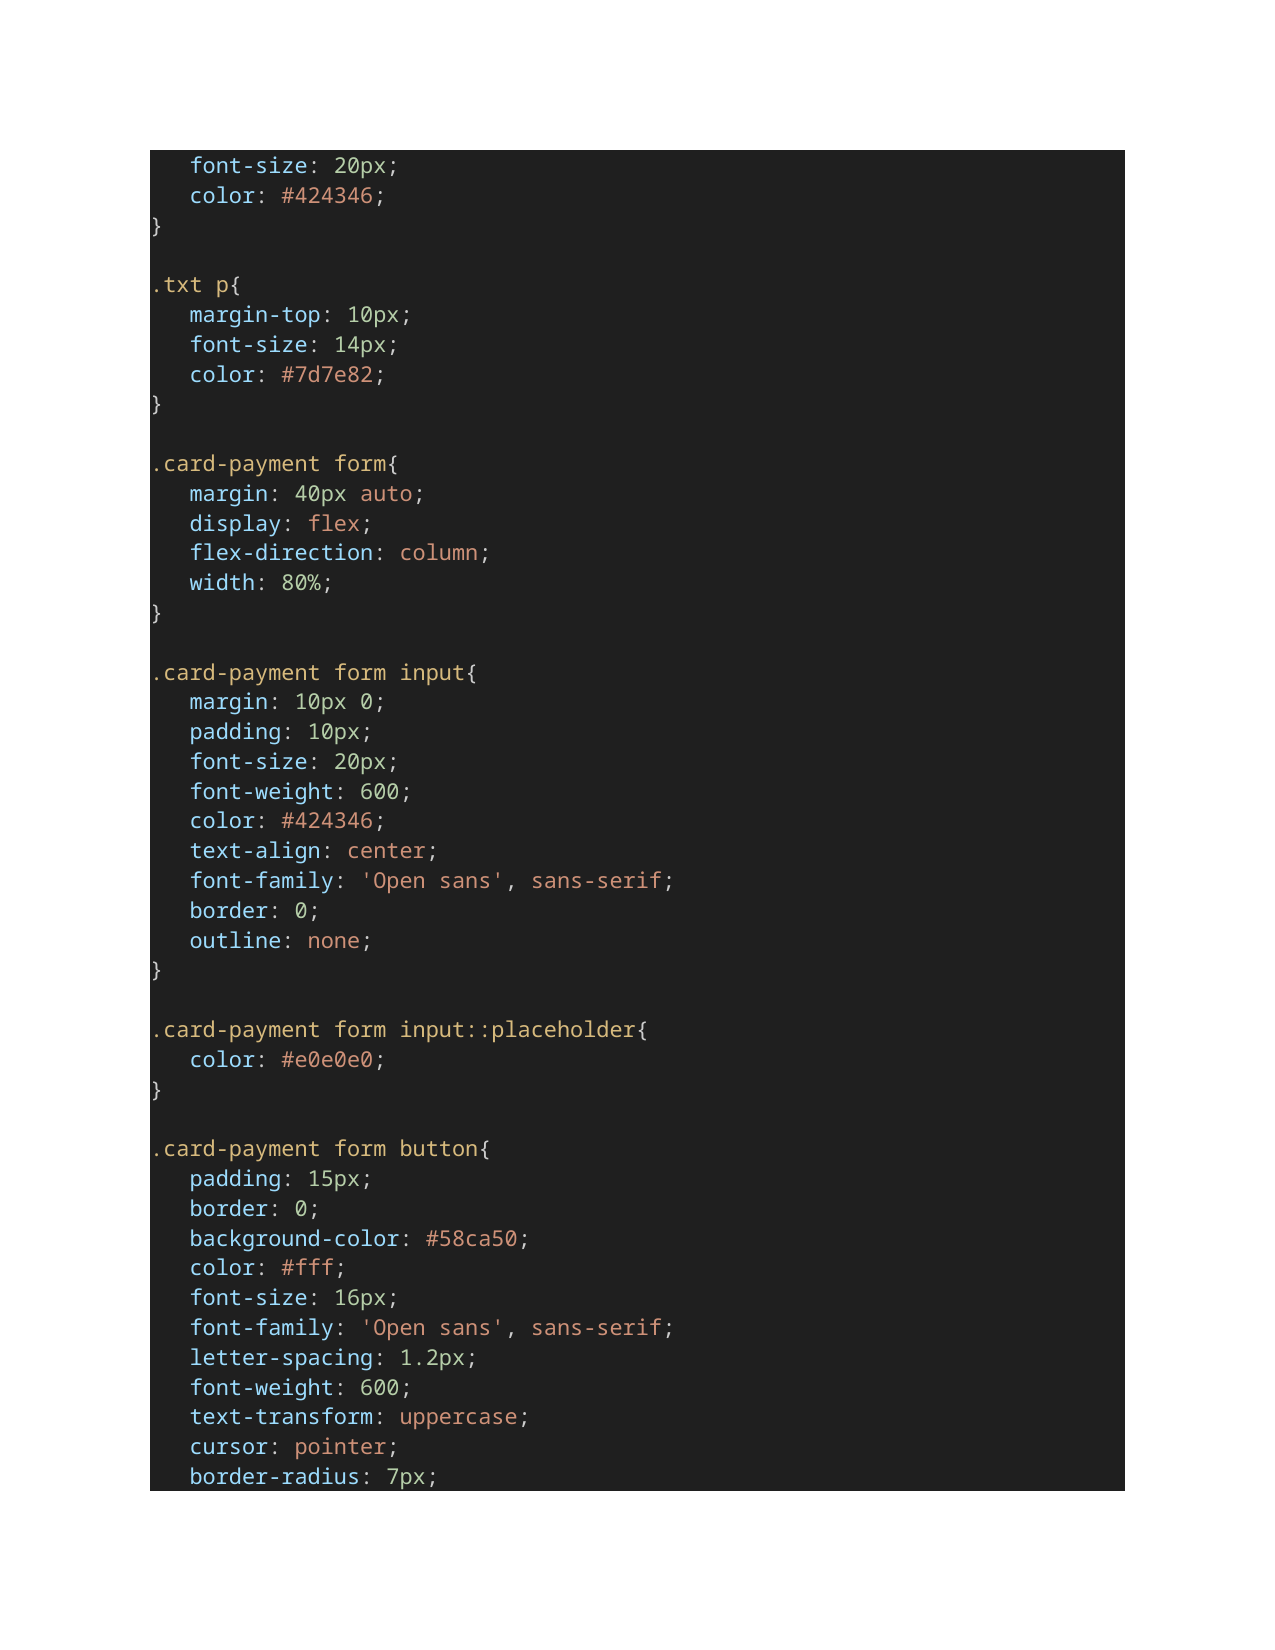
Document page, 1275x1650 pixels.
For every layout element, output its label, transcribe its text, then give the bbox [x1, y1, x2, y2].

text cursor: pointer; [150, 1431, 1125, 1461]
text border-radius: 7px; [150, 1461, 1125, 1491]
text font-size: 14px; [150, 329, 1125, 358]
text color: #424346; [150, 805, 1125, 835]
text color: #424346; [150, 180, 1125, 209]
text .card-payment form button{ [150, 1133, 1125, 1163]
text border: 0; [150, 895, 1125, 924]
text width: 80%; [150, 567, 1125, 597]
text } [150, 1073, 1125, 1103]
text text-align: center; [150, 835, 1125, 865]
text padding: 10px; [150, 716, 1125, 746]
text letter-spacing: 1.2px; [150, 1342, 1125, 1371]
text font-family: 'Open sans', sans-serif; [150, 865, 1125, 895]
text font-size: 20px; [150, 746, 1125, 776]
text display: flex; [150, 507, 1125, 537]
text font-size: 20px; [150, 150, 1125, 180]
text padding: 15px; [150, 1163, 1125, 1193]
text .card-payment form input::placeholder{ [150, 1014, 1125, 1044]
text font-weight: 600; [150, 776, 1125, 805]
text color: #e0e0e0; [150, 1044, 1125, 1073]
text outline: none; [150, 924, 1125, 954]
text } [150, 954, 1125, 984]
text color: #7d7e82; [150, 358, 1125, 388]
text background-color: #58ca50; [150, 1222, 1125, 1252]
text flex-direction: column; [150, 537, 1125, 567]
text .card-payment form{ [150, 448, 1125, 478]
text .card-payment form input{ [150, 656, 1125, 686]
text color: #fff; [150, 1252, 1125, 1282]
text margin: 40px auto; [150, 478, 1125, 507]
text } [150, 209, 1125, 239]
text margin: 10px 0; [150, 686, 1125, 716]
text font-size: 16px; [150, 1282, 1125, 1312]
text font-family: 'Open sans', sans-serif; [150, 1312, 1125, 1342]
text } [150, 597, 1125, 627]
text border: 0; [150, 1193, 1125, 1222]
text margin-top: 10px; [150, 299, 1125, 329]
text } [150, 388, 1125, 418]
text .txt p{ [150, 269, 1125, 299]
text font-weight: 600; [150, 1371, 1125, 1401]
text text-transform: uppercase; [150, 1401, 1125, 1431]
